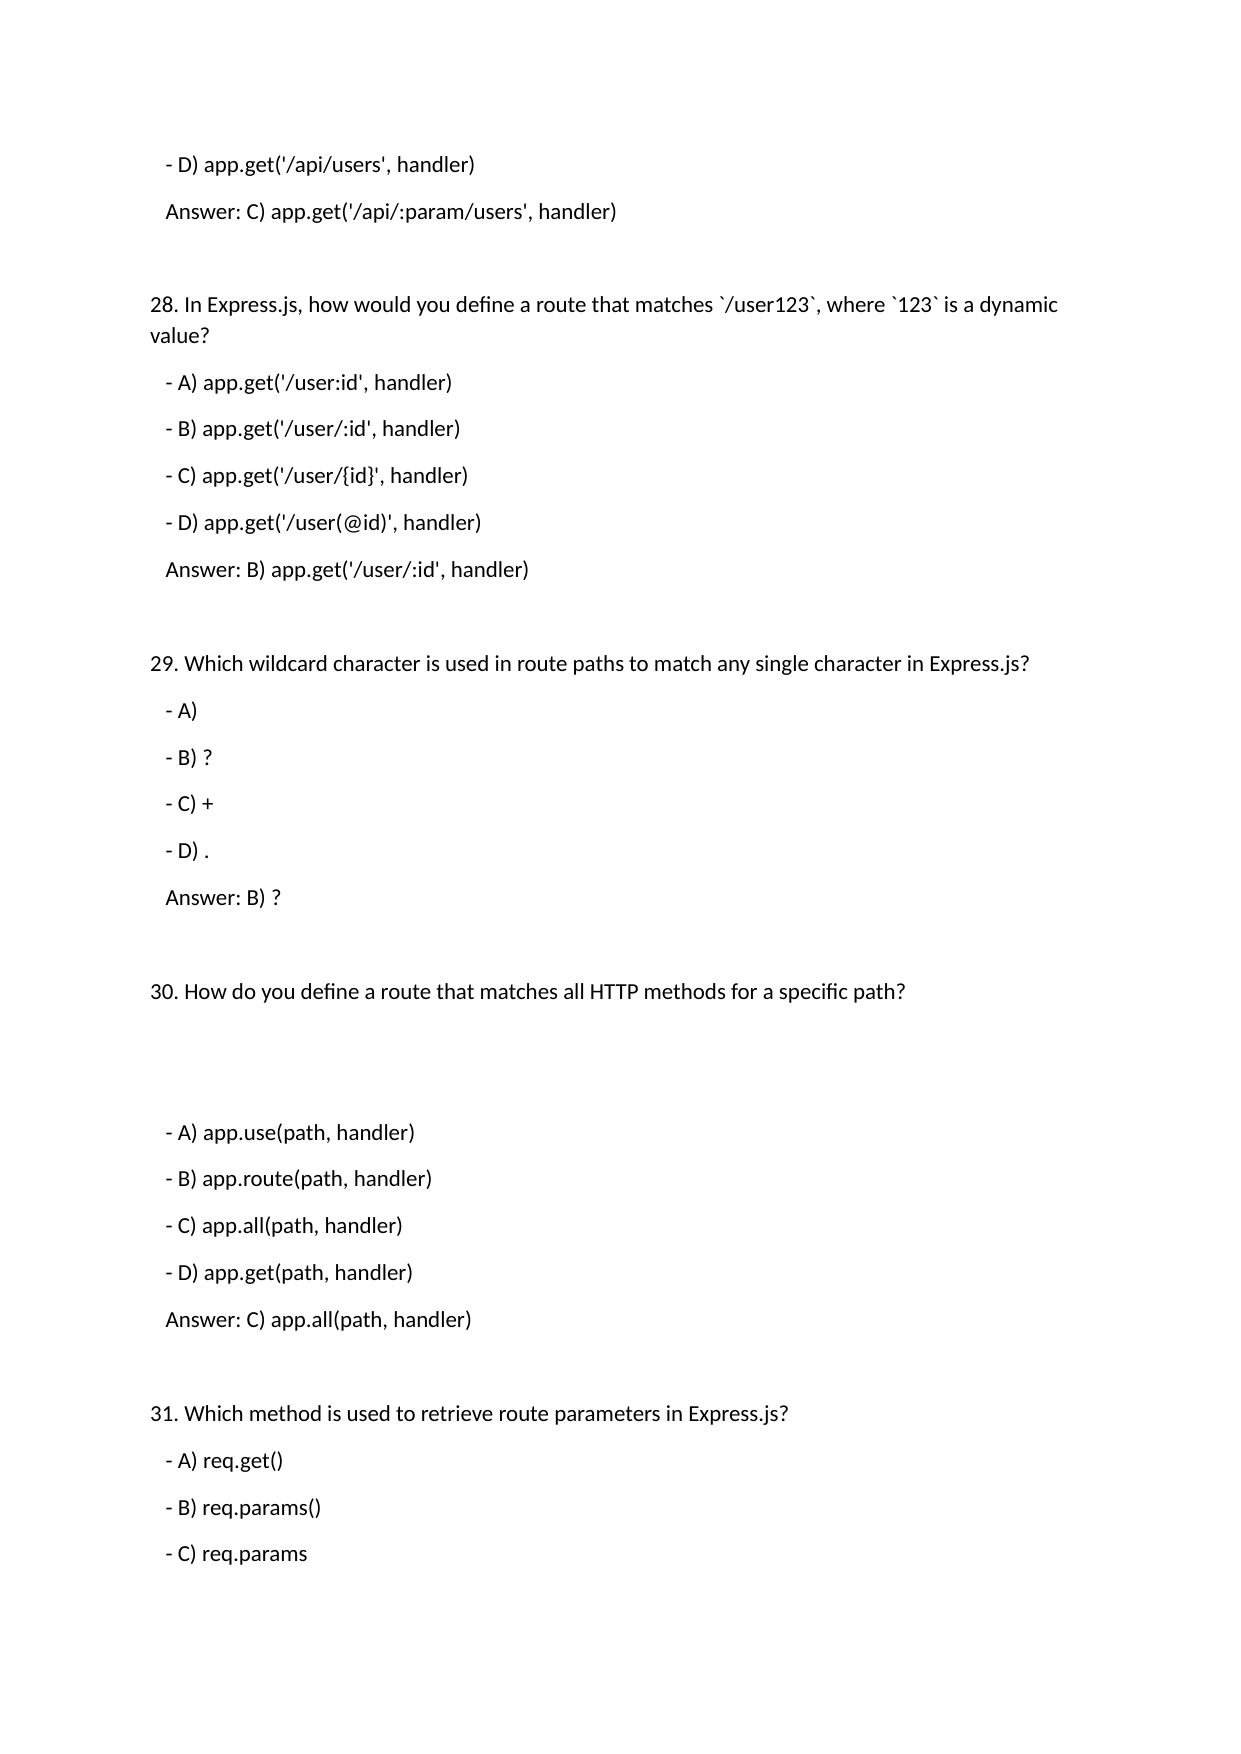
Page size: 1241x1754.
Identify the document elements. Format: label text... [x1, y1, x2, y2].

text - D) app.get(path, handler) [150, 1258, 1090, 1286]
text - A) app.get('/user:id', handler) [150, 368, 1090, 396]
text - C) app.get('/user/{id}', handler) [150, 461, 1090, 489]
text 30. How do you define a route that matches all HTTP methods for a specific path? [150, 977, 1090, 1005]
text - A) req.get() [150, 1446, 1090, 1474]
text - C) req.params [150, 1539, 1090, 1568]
text - B) app.route(path, handler) [150, 1164, 1090, 1193]
text - C) app.all(path, handler) [150, 1211, 1090, 1239]
text - A) app.use(path, handler) [150, 1118, 1090, 1146]
text - B) req.params() [150, 1493, 1090, 1521]
text Answer: C) app.all(path, handler) [150, 1305, 1090, 1333]
text 31. Which method is used to retrieve route parameters in Express.js? [150, 1399, 1090, 1427]
text Answer: C) app.get('/api/:param/users', handler) [150, 197, 1090, 225]
text - D) app.get('/user(@id)', handler) [150, 508, 1090, 536]
text - C) + [150, 789, 1090, 818]
text Answer: B) app.get('/user/:id', handler) [150, 555, 1090, 583]
text - B) ? [150, 743, 1090, 771]
text 28. In Express.js, how would you define a route that matches `/user123`, where `123` is a dynamic value? [150, 291, 1090, 349]
text - D) app.get('/api/users', handler) [150, 150, 1090, 178]
text - D) . [150, 836, 1090, 864]
text - B) app.get('/user/:id', handler) [150, 414, 1090, 443]
text - A) [150, 696, 1090, 724]
text Answer: B) ? [150, 883, 1090, 911]
text 29. Which wildcard character is used in route paths to match any single character in Express.js? [150, 649, 1090, 677]
